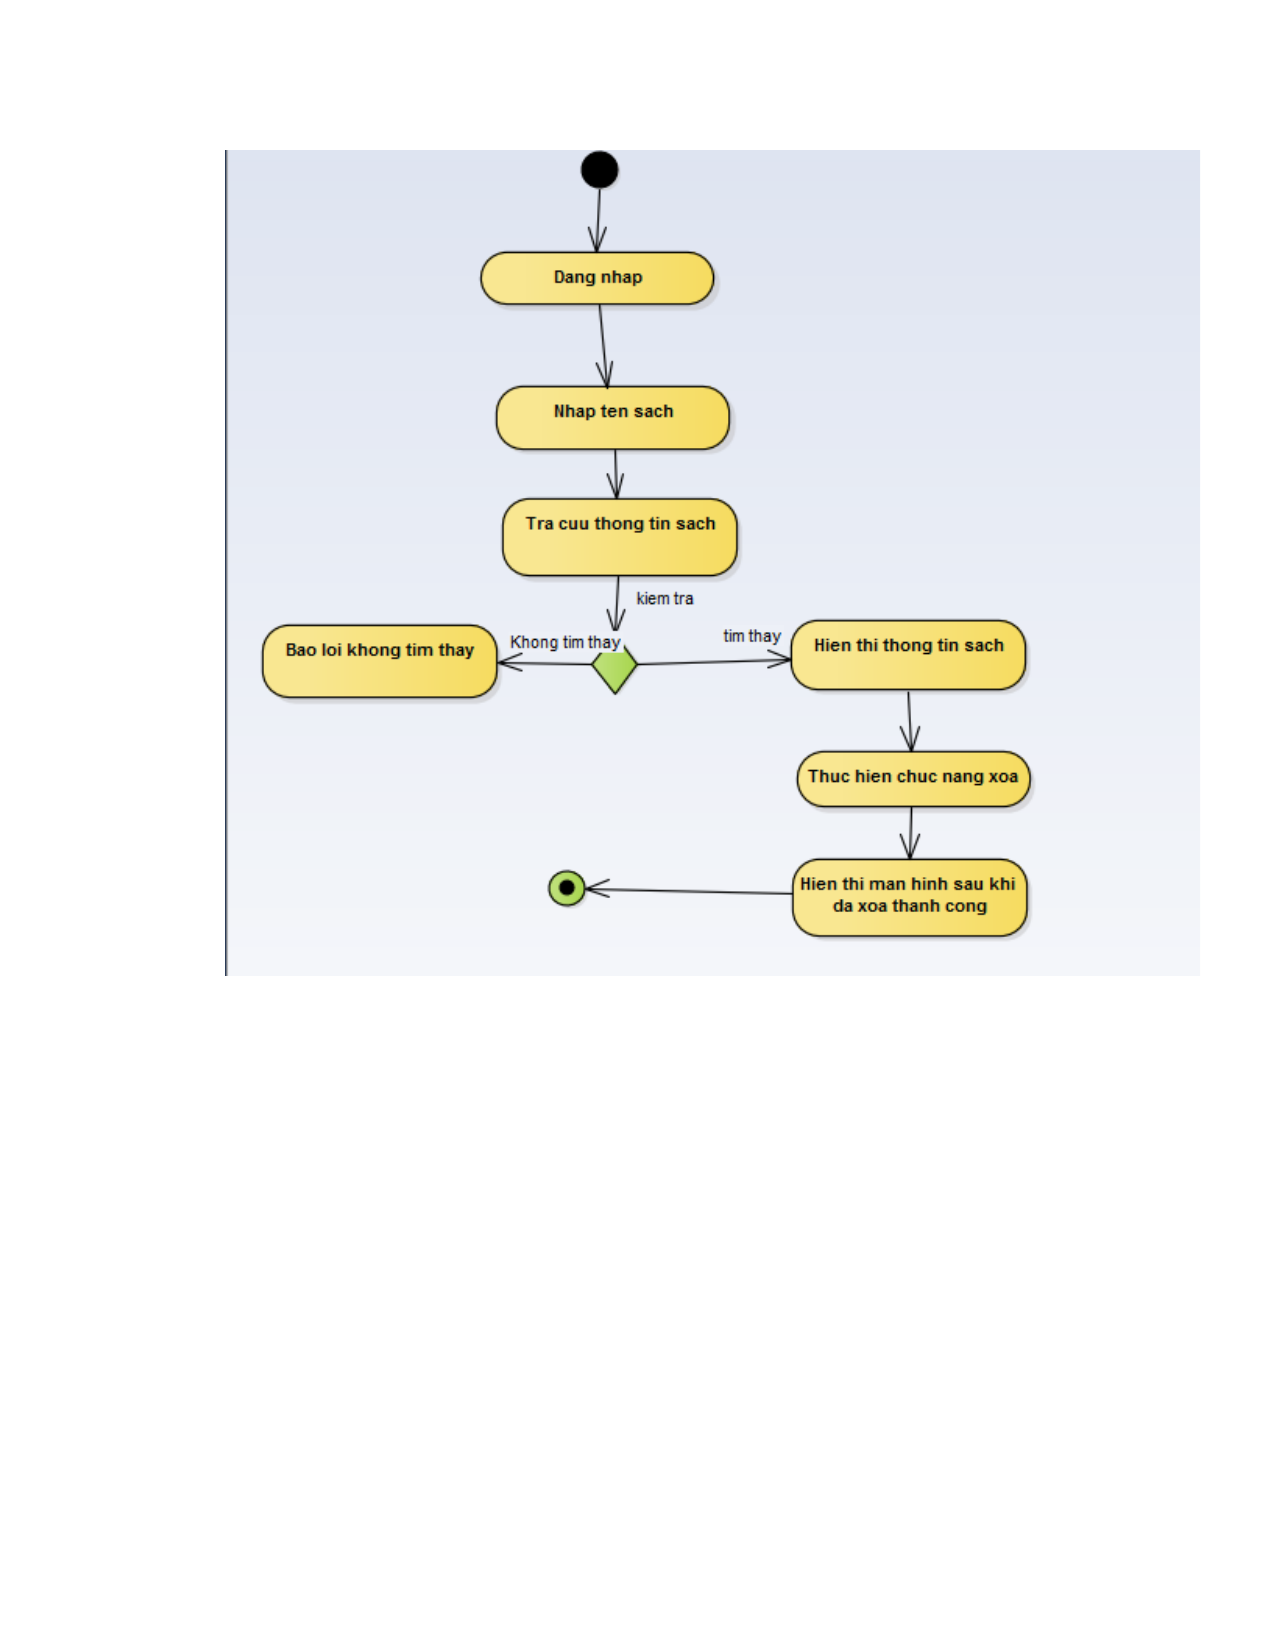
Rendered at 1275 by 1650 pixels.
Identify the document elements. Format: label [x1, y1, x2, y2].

picture [225, 150, 1200, 976]
